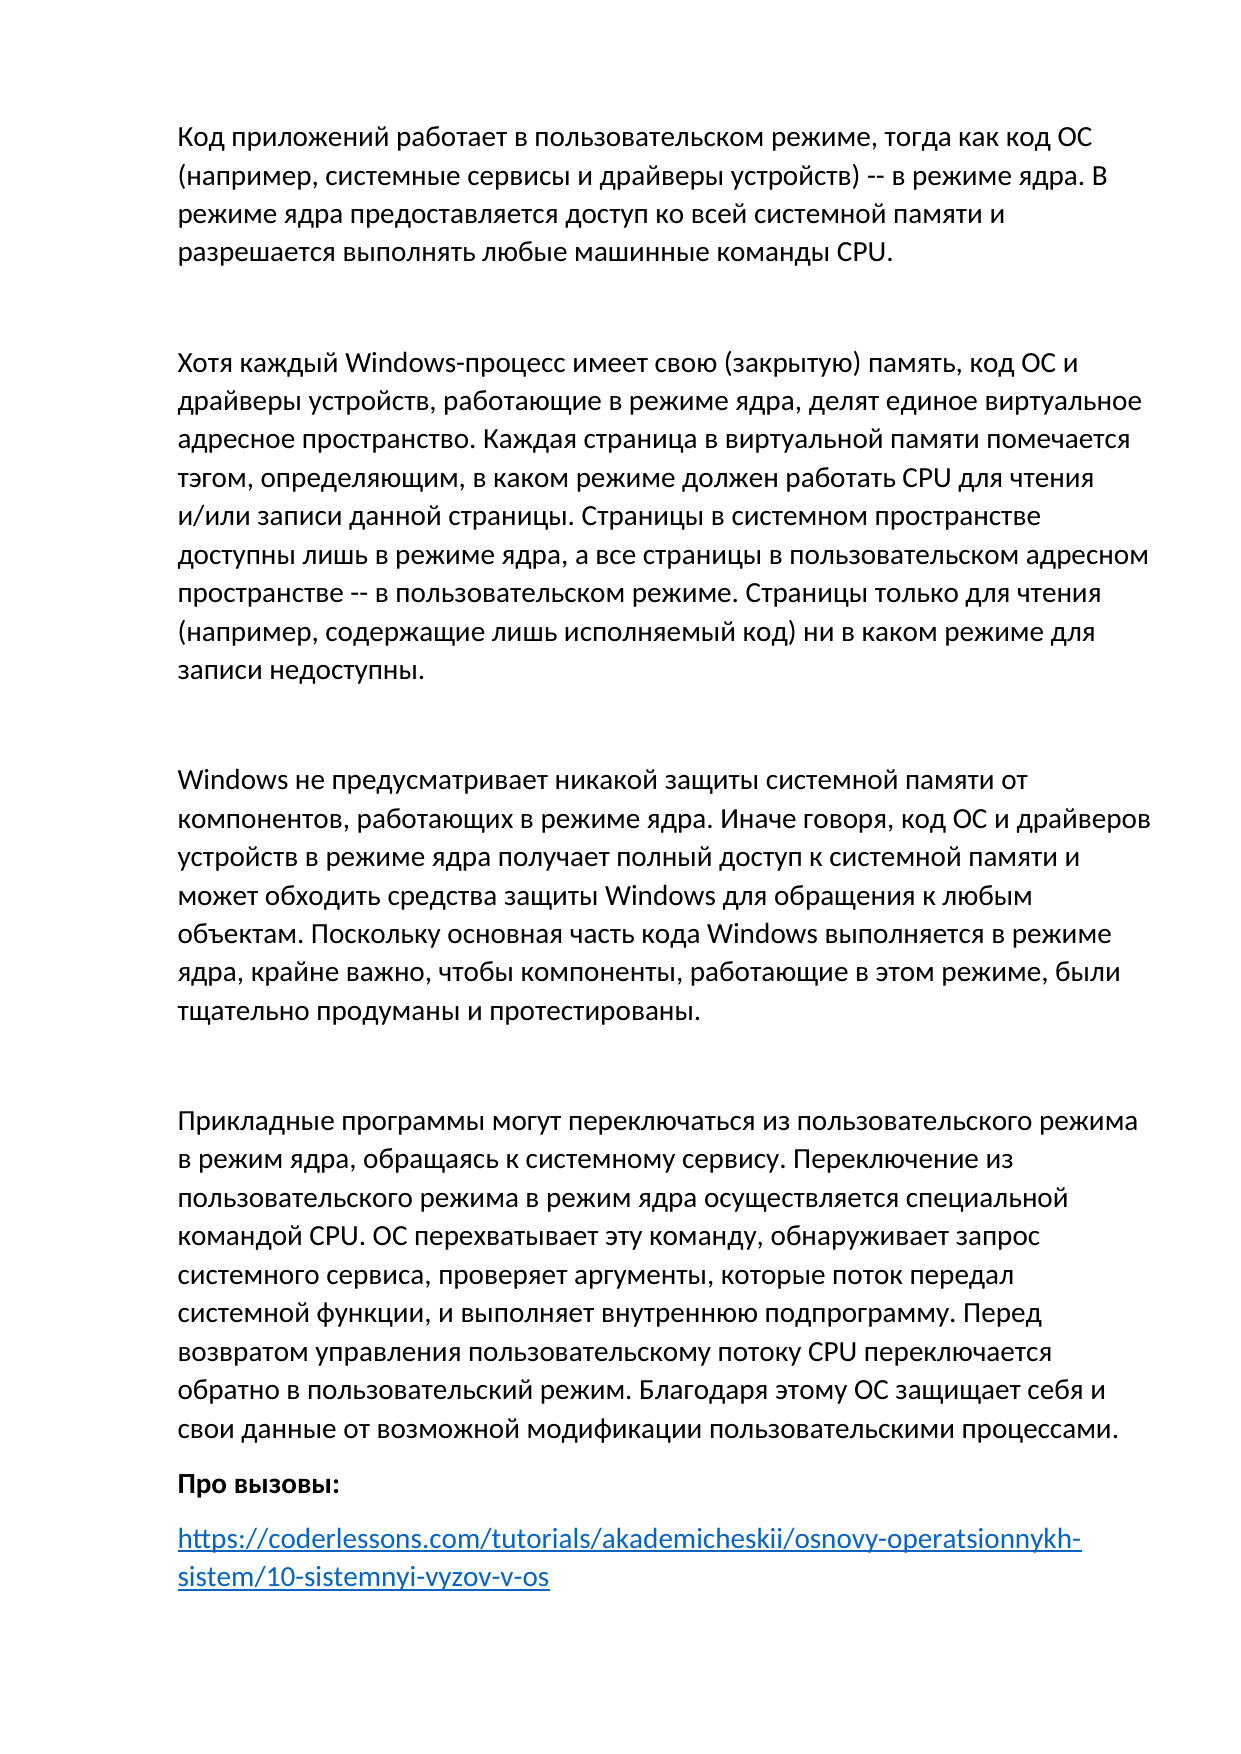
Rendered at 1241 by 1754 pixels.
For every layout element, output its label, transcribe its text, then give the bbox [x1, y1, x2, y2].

text Windows не предусматривает никакой защиты системной памяти от компонентов, работающих в режиме ядра. Иначе говоря, код ОС и драйверов устройств в режиме ядра получает полный доступ к системной памяти и может обходить средства защиты Windows для обращения к любым объектам. Поскольку основная часть кода Windows выполняется в режиме ядра, крайне важно, чтобы компоненты, работающие в этом режиме, были тщательно продуманы и протестированы. [177, 761, 1152, 1028]
text https://coderlessons.com/tutorials/akademicheskii/osnovy-operatsionnykh-sistem/10-sistemnyi-vyzov-v-os [177, 1520, 1152, 1594]
text Код приложений работает в пользовательском режиме, тогда как код ОС (например, системные сервисы и драйверы устройств) -- в режиме ядра. В режиме ядра предоставляется доступ ко всей системной памяти и разрешается выполнять любые машинные команды CPU. [177, 118, 1152, 269]
text Хотя каждый Windows-процесс имеет свою (закрытую) память, код ОС и драйверы устройств, работающие в режиме ядра, делят единое виртуальное адресное пространство. Каждая страница в виртуальной памяти помечается тэгом, определяющим, в каком режиме должен работать CPU для чтения и/или записи данной страницы. Страницы в системном пространстве доступны лишь в режиме ядра, а все страницы в пользовательском адресном пространстве -- в пользовательском режиме. Страницы только для чтения (например, содержащие лишь исполняемый код) ни в каком режиме для записи недоступны. [177, 344, 1152, 687]
text Прикладные программы могут переключаться из пользовательского режима в режим ядра, обращаясь к системному сервису. Переключение из пользовательского режима в режим ядра осуществляется специальной командой CPU. ОС перехватывает эту команду, обнаруживает запрос системного сервиса, проверяет аргументы, которые поток передал системной функции, и выполняет внутреннюю подпрограмму. Перед возвратом управления пользовательскому потоку CPU переключается обратно в пользовательский режим. Благодаря этому ОС защищает себя и свои данные от возможной модификации пользовательскими процессами. [177, 1102, 1152, 1445]
text Про вызовы: [177, 1465, 1152, 1500]
